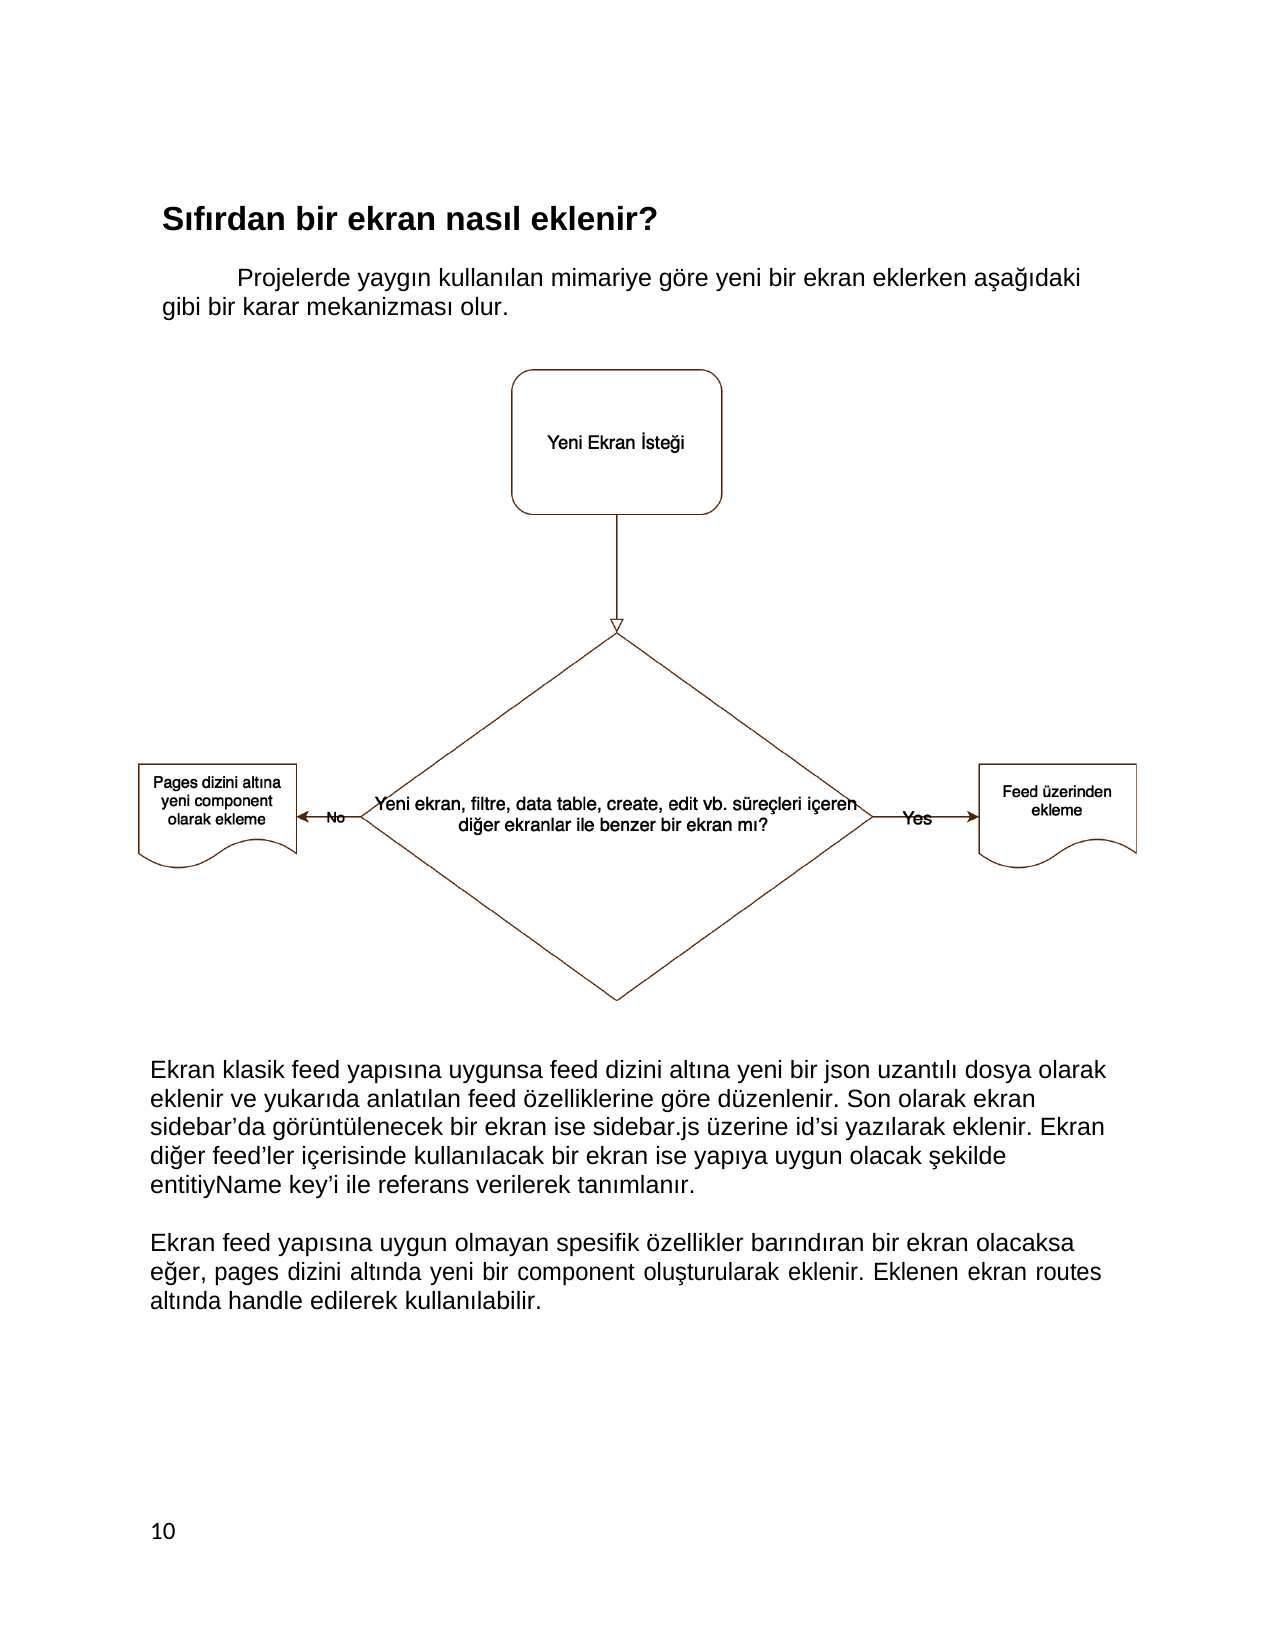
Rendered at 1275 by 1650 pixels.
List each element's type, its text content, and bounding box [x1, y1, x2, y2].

text Ekran feed yapısına uygun olmayan spesifik özellikler barındıran bir ekran olacaksa eğer, pages dizini altında yeni bir component oluşturularak eklenir. Eklenen ekran routes altında handle edilerek kullanılabilir. [150, 1228, 1125, 1314]
text Ekran klasik feed yapısına uygunsa feed dizini altına yeni bir json uzantılı dosya olarak eklenir ve yukarıda anlatılan feed özelliklerine göre düzenlenir. Son olarak ekran sidebar’da görüntülenecek bir ekran ise sidebar.js üzerine id’si yazılarak eklenir. Ekran diğer feed’ler içerisinde kullanılacak bir ekran ise yapıya uygun olacak şekilde entitiyName key’i ile referans verilerek tanımlanır. [150, 1055, 1125, 1198]
text Projelerde yaygın kullanılan mimariye göre yeni bir ekran eklerken aşağıdaki gibi bir karar mekanizması olur. [162, 263, 1096, 320]
subtitle Sıfırdan bir ekran nasıl eklenir? [162, 198, 1125, 237]
picture [138, 369, 1137, 1001]
